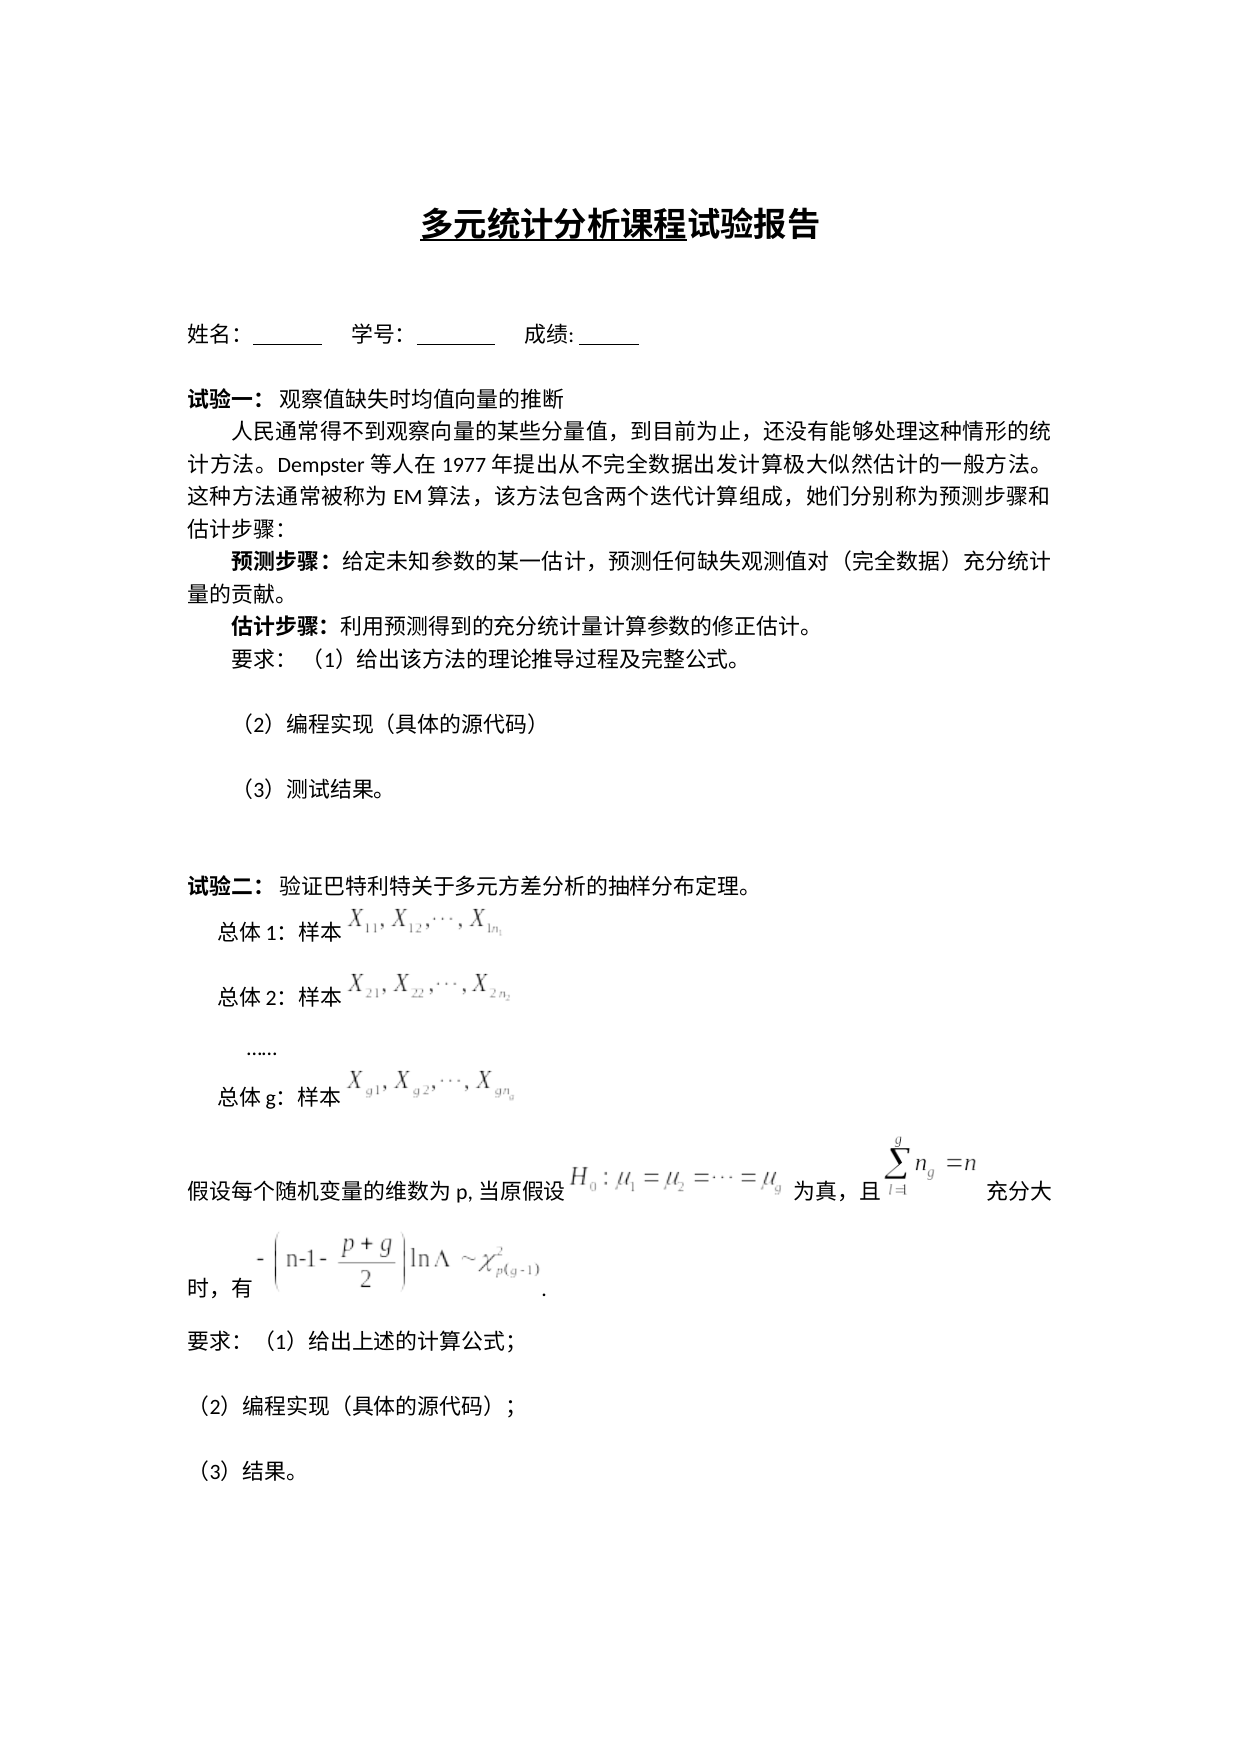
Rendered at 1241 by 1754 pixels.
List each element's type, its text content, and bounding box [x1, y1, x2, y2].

text 总体2：样本 [187, 966, 1053, 1031]
text 假设每个随机变量的维数为p, 当原假设 为真，且 充分大时，有. [187, 1129, 1053, 1324]
text 试验一： 观察值缺失时均值向量的推断 [187, 381, 1053, 414]
text 预测步骤：给定未知参数的某一估计，预测任何缺失观测值对（完全数据）充分统计量的贡献。 [187, 544, 1053, 609]
text （3）测试结果。 [187, 771, 1053, 804]
text 人民通常得不到观察向量的某些分量值，到目前为止，还没有能够处理这种情形的统计方法。Dempster等人在1977年提出从不完全数据出发计算极大似然估计的一般方法。这种方法通常被称为EM算法，该方法包含两个迭代计算组成，她们分别称为预测步骤和估计步骤： [187, 414, 1053, 544]
text 要求： （1）给出该方法的理论推导过程及完整公式。 [187, 641, 1053, 674]
text 试验二： 验证巴特利特关于多元方差分析的抽样分布定理。 [187, 869, 1053, 901]
text （3）结果。 [187, 1454, 1053, 1486]
text 要求：（1）给出上述的计算公式； [187, 1324, 1053, 1356]
text …… [187, 1031, 1053, 1064]
text 总体g：样本 [187, 1064, 1053, 1129]
text 估计步骤：利用预测得到的充分统计量计算参数的修正估计。 [187, 609, 1053, 641]
text 总体1：样本 [187, 901, 1053, 966]
text （2）编程实现（具体的源代码）； [187, 1389, 1053, 1421]
text （2）编程实现（具体的源代码） [187, 706, 1053, 739]
subtitle 多元统计分析课程试验报告 [187, 189, 1053, 254]
text 姓名： 学号： 成绩: [187, 316, 1053, 349]
